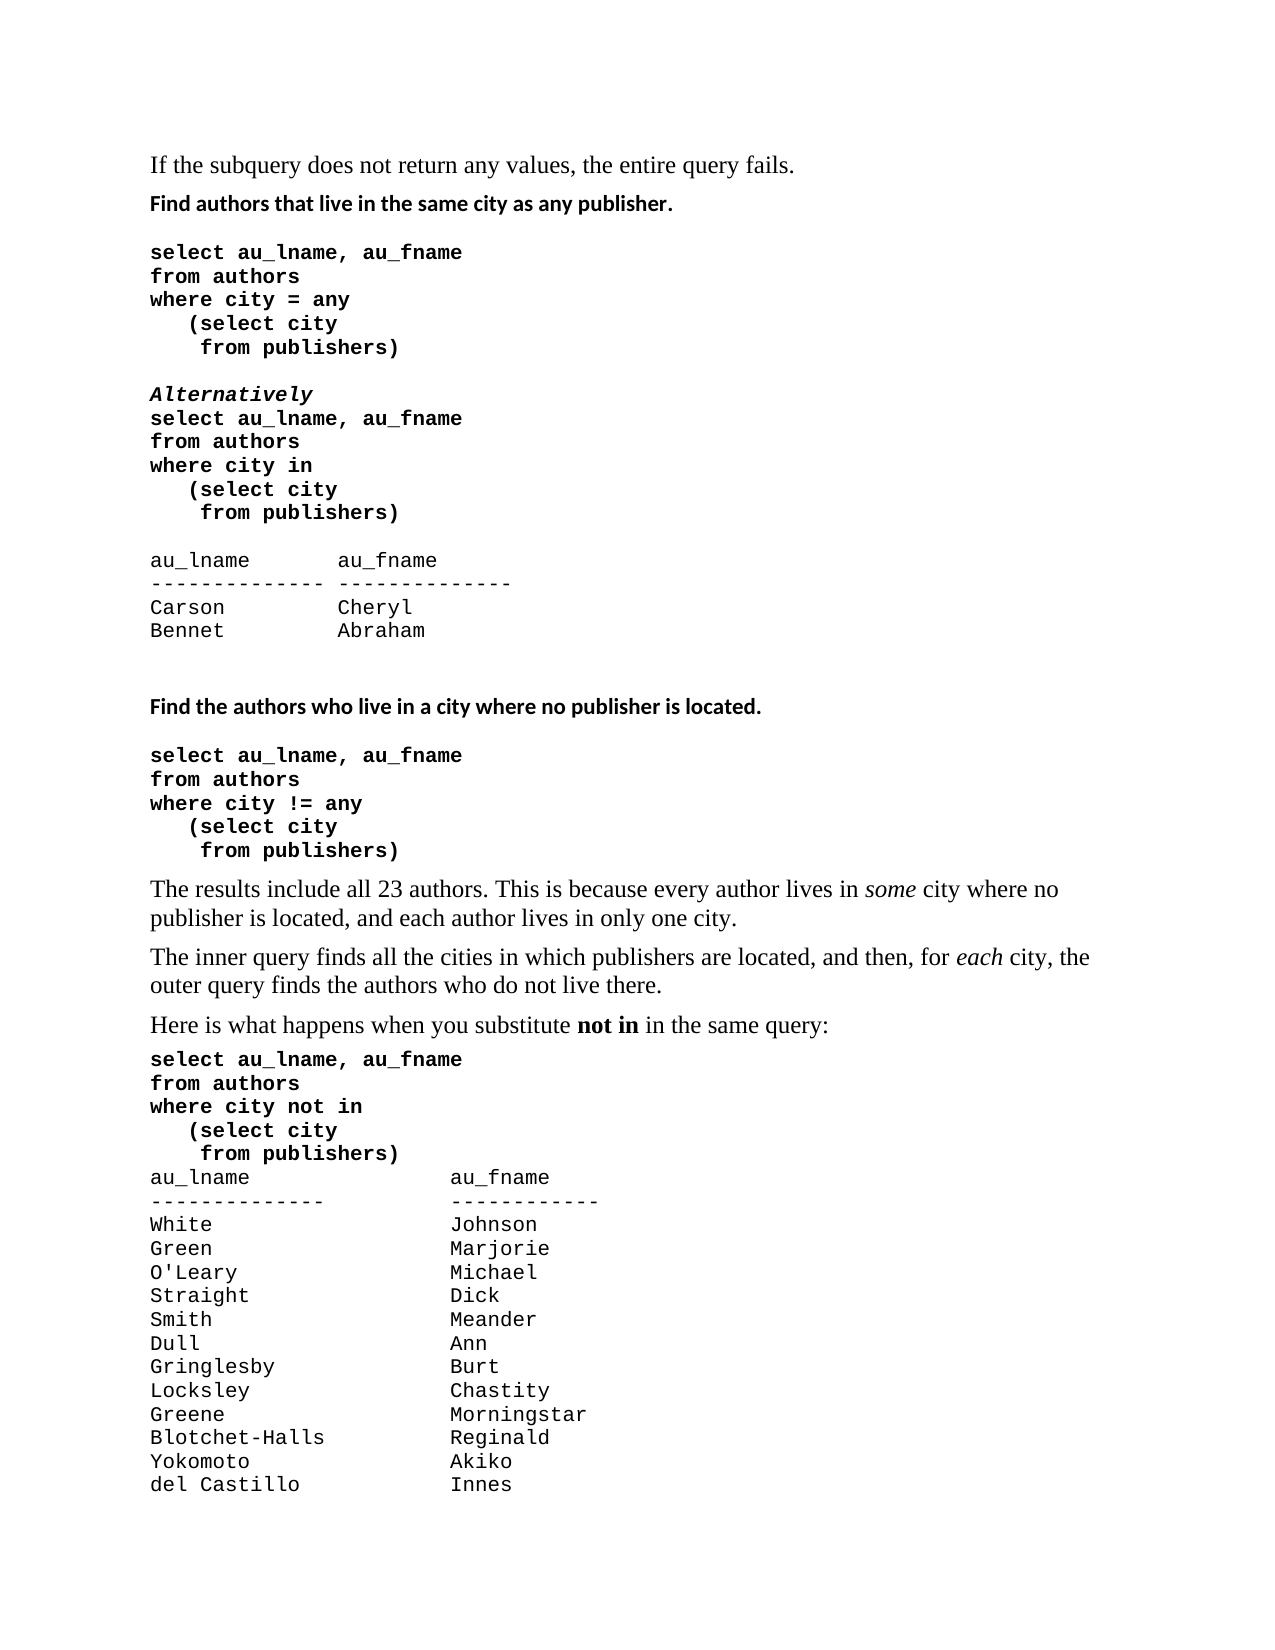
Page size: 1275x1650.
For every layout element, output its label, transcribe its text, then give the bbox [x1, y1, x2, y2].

text -------------- ------------ [150, 1191, 1125, 1214]
text select au_lname, au_fname [150, 745, 1125, 769]
text from publishers) [150, 840, 1125, 863]
text O'Leary Michael [150, 1262, 1125, 1285]
text select au_lname, au_fname [150, 242, 1125, 266]
text Smith Meander [150, 1309, 1125, 1333]
text If the subquery does not return any values, the entire query fails. [150, 150, 1125, 179]
text Find the authors who live in a city where no publisher is located. [150, 692, 1125, 720]
text where city != any [150, 792, 1125, 816]
text from publishers) [150, 1143, 1125, 1167]
text del Castillo Innes [150, 1474, 1125, 1498]
text select au_lname, au_fname [150, 1049, 1125, 1072]
text select au_lname, au_fname [150, 408, 1125, 431]
text Locksley Chastity [150, 1380, 1125, 1403]
text from authors [150, 431, 1125, 455]
text The results include all 23 authors. This is because every author lives in some city where no publisher is located, and each author lives in only one city. [150, 874, 1125, 931]
text (select city [150, 313, 1125, 337]
text Dull Ann [150, 1333, 1125, 1356]
text Yokomoto Akiko [150, 1451, 1125, 1474]
text where city in [150, 455, 1125, 479]
text White Johnson [150, 1214, 1125, 1238]
text Greene Morningstar [150, 1403, 1125, 1427]
text (select city [150, 816, 1125, 840]
text au_lname au_fname [150, 549, 1125, 573]
text The inner query finds all the cities in which publishers are located, and then, for each city, the outer query finds the authors who do not live there. [150, 942, 1125, 999]
text (select city [150, 479, 1125, 502]
text from authors [150, 769, 1125, 792]
text from authors [150, 1072, 1125, 1096]
text where city not in [150, 1096, 1125, 1120]
text Find authors that live in the same city as any publisher. [150, 189, 1125, 217]
text Gringlesby Burt [150, 1356, 1125, 1380]
text Straight Dick [150, 1285, 1125, 1309]
text au_lname au_fname [150, 1167, 1125, 1191]
text from publishers) [150, 337, 1125, 360]
text where city = any [150, 289, 1125, 313]
text (select city [150, 1120, 1125, 1143]
text Bennet Abraham [150, 621, 1125, 644]
text Alternatively [150, 384, 1125, 408]
text Blotchet-Halls Reginald [150, 1427, 1125, 1451]
text Green Marjorie [150, 1238, 1125, 1262]
text Carson Cheryl [150, 597, 1125, 621]
text Here is what happens when you substitute not in in the same query: [150, 1010, 1125, 1038]
text -------------- -------------- [150, 573, 1125, 597]
text from authors [150, 266, 1125, 289]
text from publishers) [150, 502, 1125, 526]
